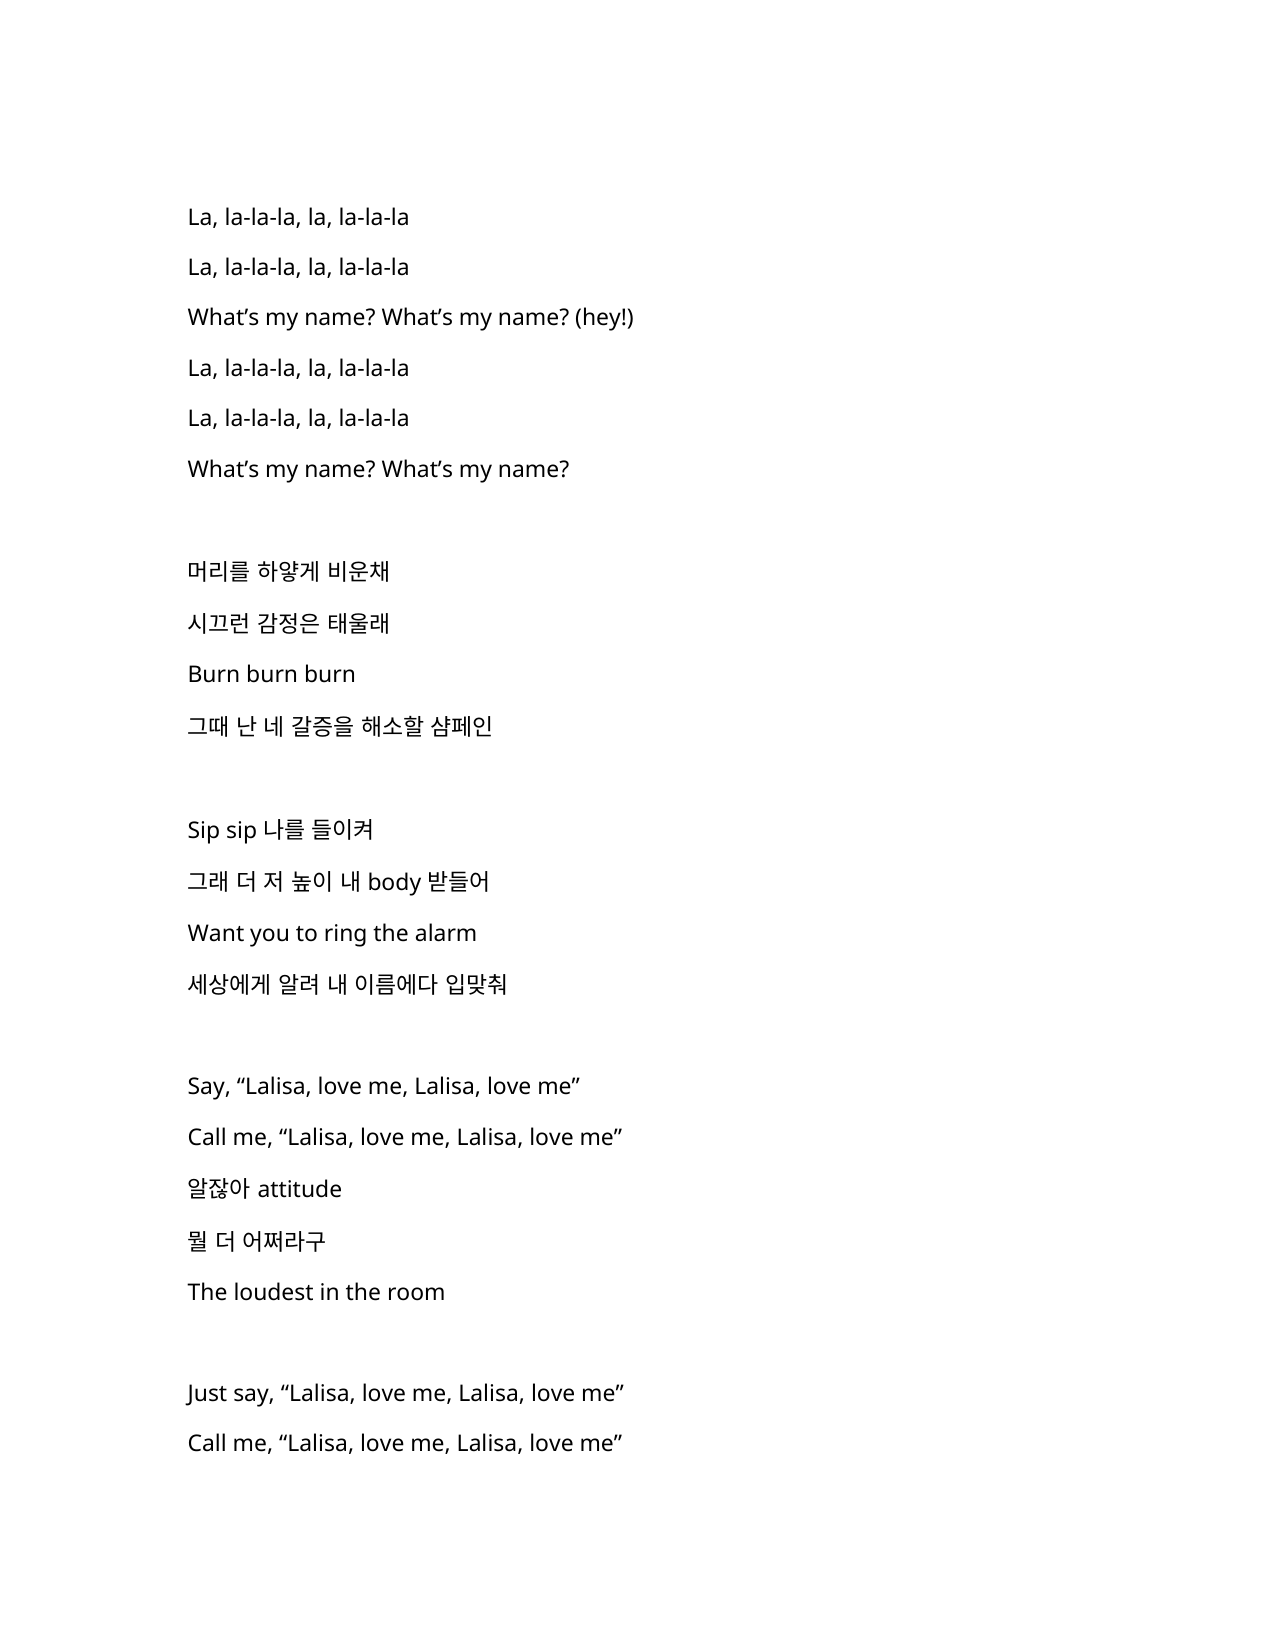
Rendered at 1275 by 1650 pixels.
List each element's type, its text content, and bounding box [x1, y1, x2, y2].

text The loudest in the room [187, 1276, 1125, 1307]
text La, la-la-la, la, la-la-la [187, 402, 1125, 433]
text La, la-la-la, la, la-la-la [187, 251, 1125, 282]
text 뭘 더 어쩌라구 [187, 1224, 1125, 1257]
text Say, “Lalisa, love me, Lalisa, love me” [187, 1070, 1125, 1101]
text What’s my name? What’s my name? [187, 452, 1125, 484]
text Call me, “Lalisa, love me, Lalisa, love me” [187, 1427, 1125, 1459]
text 그때 난 네 갈증을 해소할 샴페인 [187, 709, 1125, 742]
text Burn burn burn [187, 658, 1125, 689]
text 세상에게 알려 내 이름에다 입맞춰 [187, 967, 1125, 1001]
text 그래 더 저 높이 내 body 받들어 [187, 864, 1125, 898]
text 알잖아 attitude [187, 1171, 1125, 1204]
text 시끄런 감정은 태울래 [187, 606, 1125, 639]
text Sip sip 나를 들이켜 [187, 812, 1125, 845]
text Just say, “Lalisa, love me, Lalisa, love me” [187, 1377, 1125, 1408]
text What’s my name? What’s my name? (hey!) [187, 301, 1125, 332]
text Call me, “Lalisa, love me, Lalisa, love me” [187, 1121, 1125, 1152]
text La, la-la-la, la, la-la-la [187, 200, 1125, 232]
text Want you to ring the alarm [187, 917, 1125, 948]
text La, la-la-la, la, la-la-la [187, 352, 1125, 383]
text 머리를 하얗게 비운채 [187, 553, 1125, 587]
